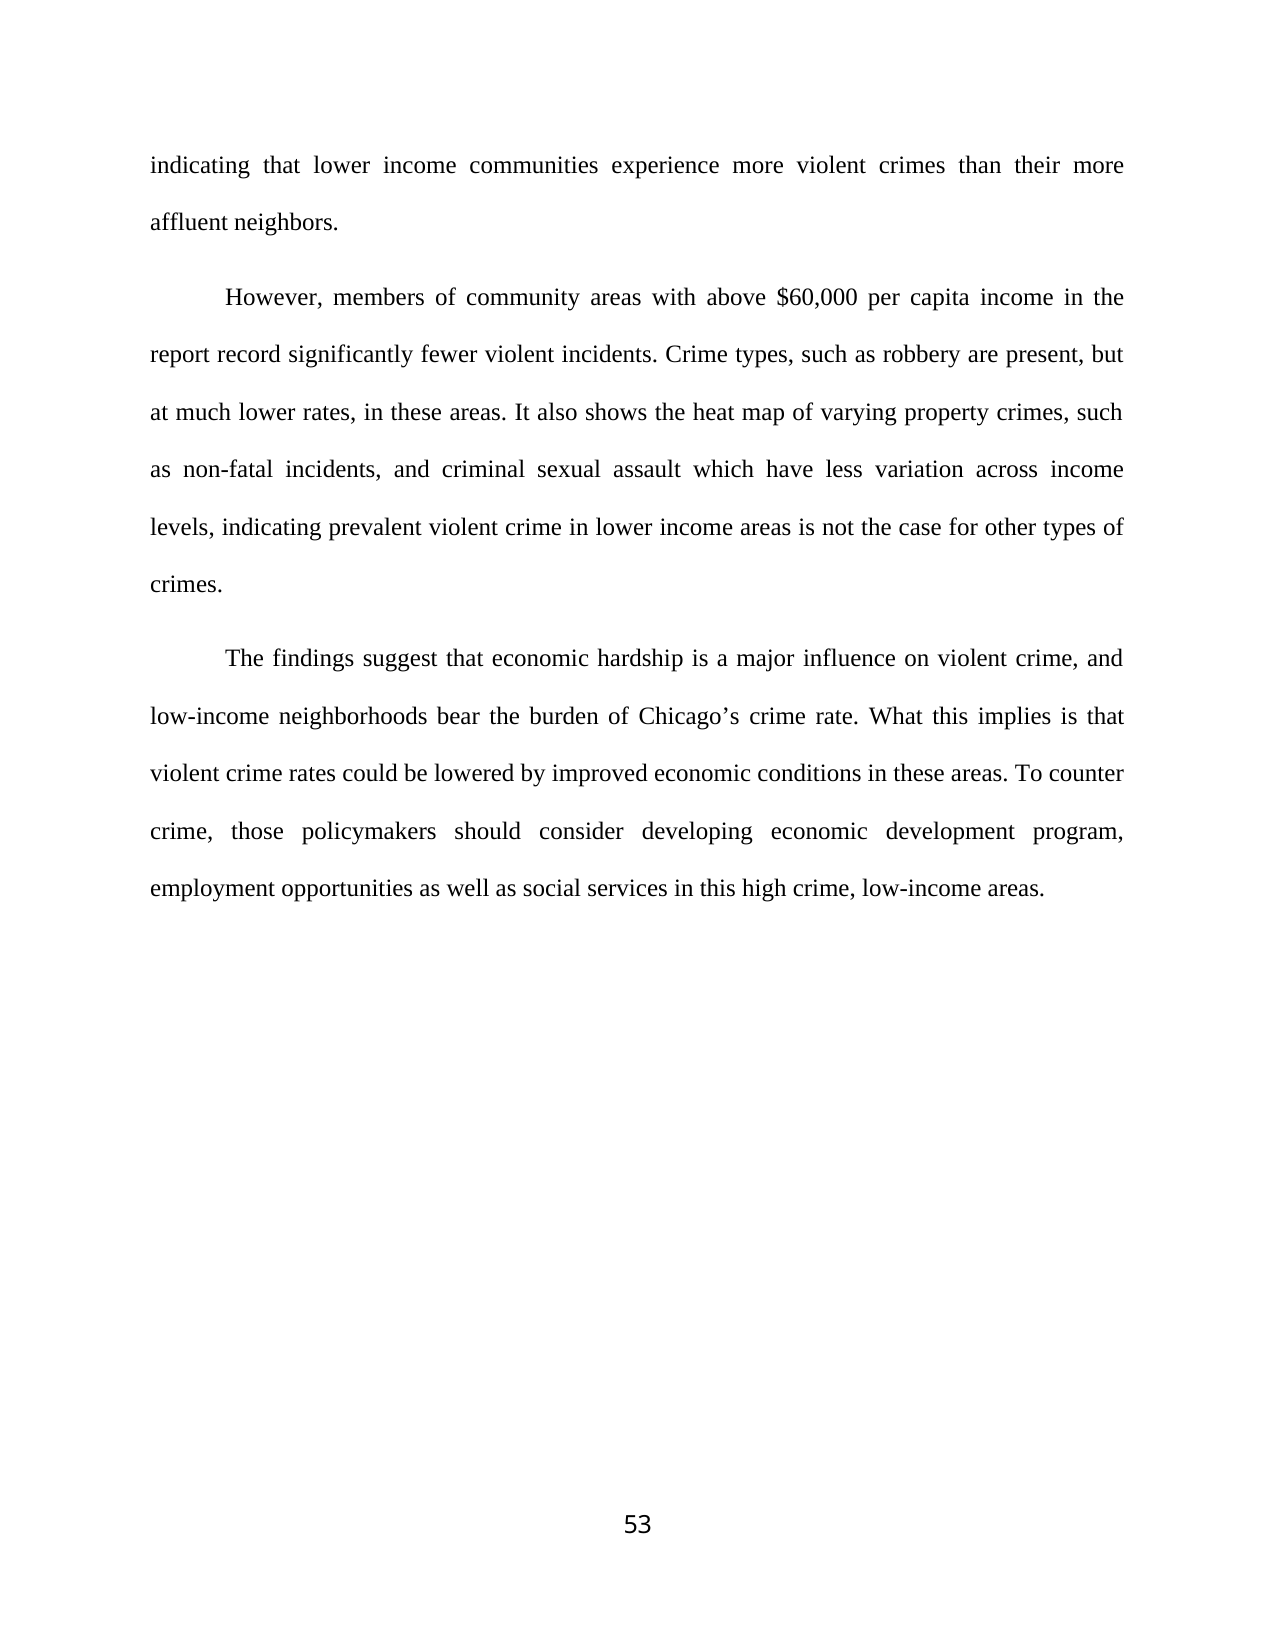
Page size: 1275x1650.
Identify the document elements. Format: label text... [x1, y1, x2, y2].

text However, members of community areas with above $60,000 per capita income in the report record significantly fewer violent incidents. Crime types, such as robbery are present, but at much lower rates, in these areas. It also shows the heat map of varying property crimes, such as non-fatal incidents, and criminal sexual assault which have less variation across income levels, indicating prevalent violent crime in lower income areas is not the case for other types of crimes. [150, 282, 1125, 598]
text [150, 150, 1125, 236]
text The findings suggest that economic hardship is a major influence on violent crime, and low-income neighborhoods bear the burden of Chicago’s crime rate. What this implies is that violent crime rates could be lowered by improved economic conditions in these areas. To counter crime, those policymakers should consider developing economic development program, employment opportunities as well as social services in this high crime, low-income areas. [150, 643, 1125, 902]
